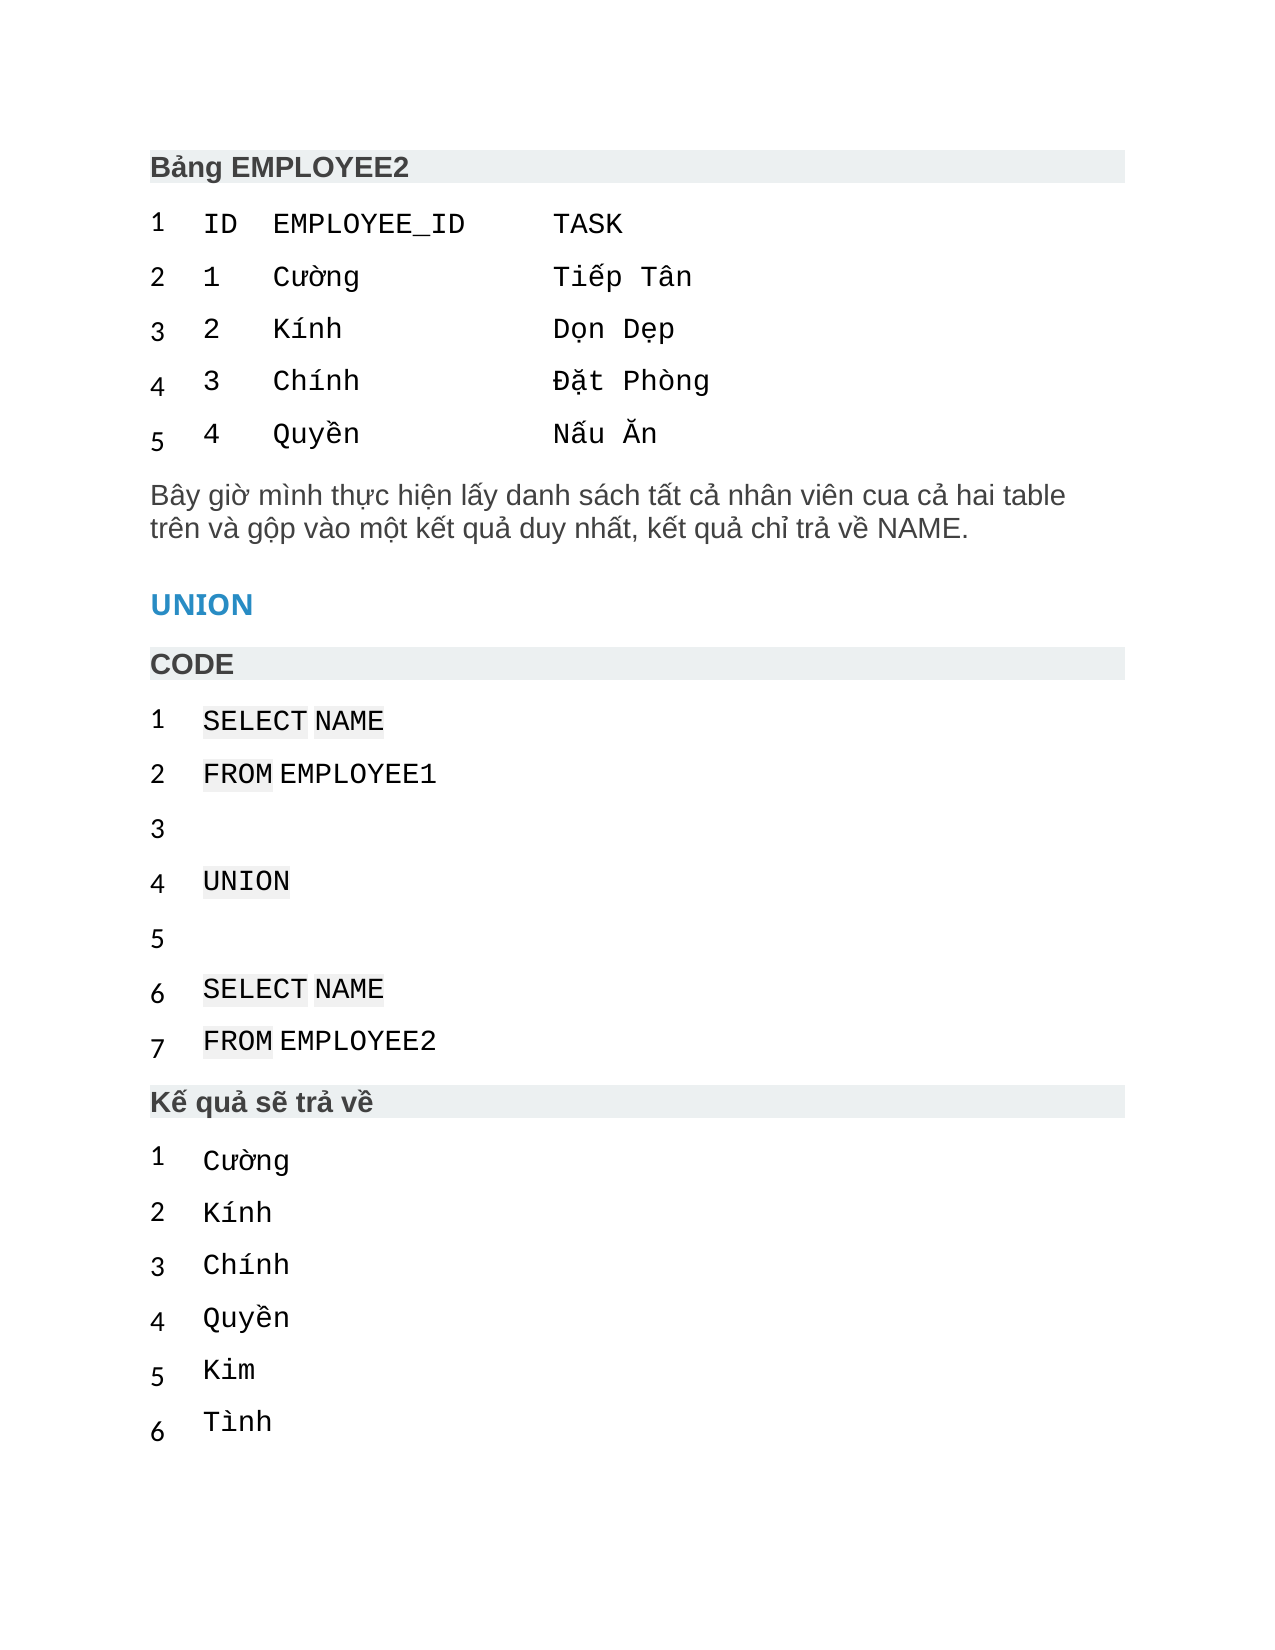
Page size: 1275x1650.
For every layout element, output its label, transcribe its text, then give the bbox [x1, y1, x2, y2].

table_header 1 2 3 4 5 6 [150, 1138, 203, 1467]
table_header SELECT NAME FROM EMPLOYEE1 UNION SELECT NAME FROM EMPLOYEE2 [203, 700, 1272, 1085]
text Kế quả sẽ trả về [150, 1085, 1125, 1118]
text CODE [150, 647, 1125, 680]
text Bây giờ mình thực hiện lấy danh sách tất cả nhân viên cua cả hai table trên và gộp vào một kết quả duy nhất, kết quả chỉ trả về NAME. [150, 478, 1125, 545]
table_header 1 2 3 4 5 [150, 203, 203, 478]
table_header 1 2 3 4 5 6 7 [150, 700, 203, 1085]
subtitle UNION [150, 584, 1125, 623]
text Bảng EMPLOYEE2 [150, 150, 1125, 183]
table_header ID EMPLOYEE_ID TASK 1 Cường Tiếp Tân 2 Kính Dọn Dẹp 3 Chính Đặt Phòng 4 Quyền Nấu Ăn [203, 203, 1272, 478]
table_header Cường Kính Chính Quyền Kim Tình [203, 1138, 1272, 1467]
